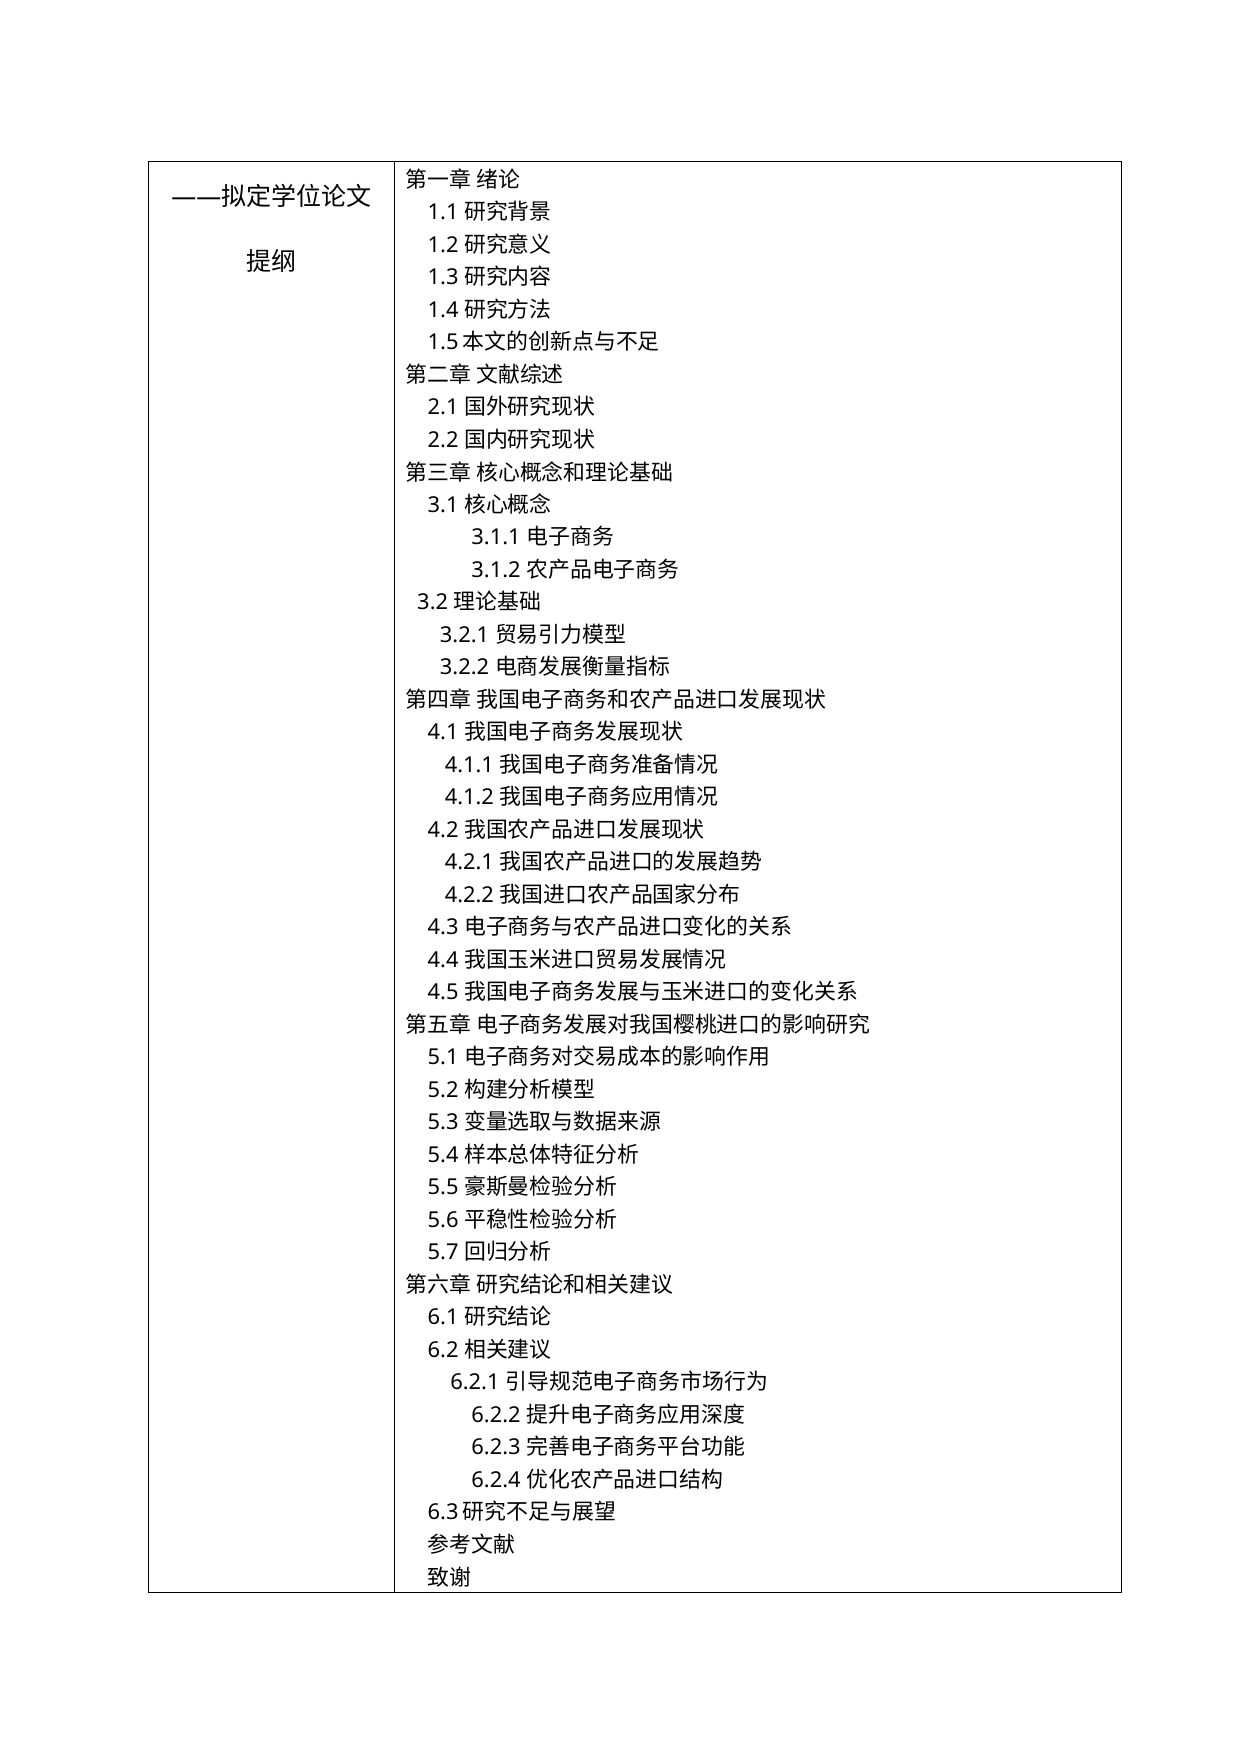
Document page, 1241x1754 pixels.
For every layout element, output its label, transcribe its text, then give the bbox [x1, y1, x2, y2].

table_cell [395, 162, 1121, 1592]
table_cell ——拟定学位论文提纲 [149, 162, 394, 1592]
